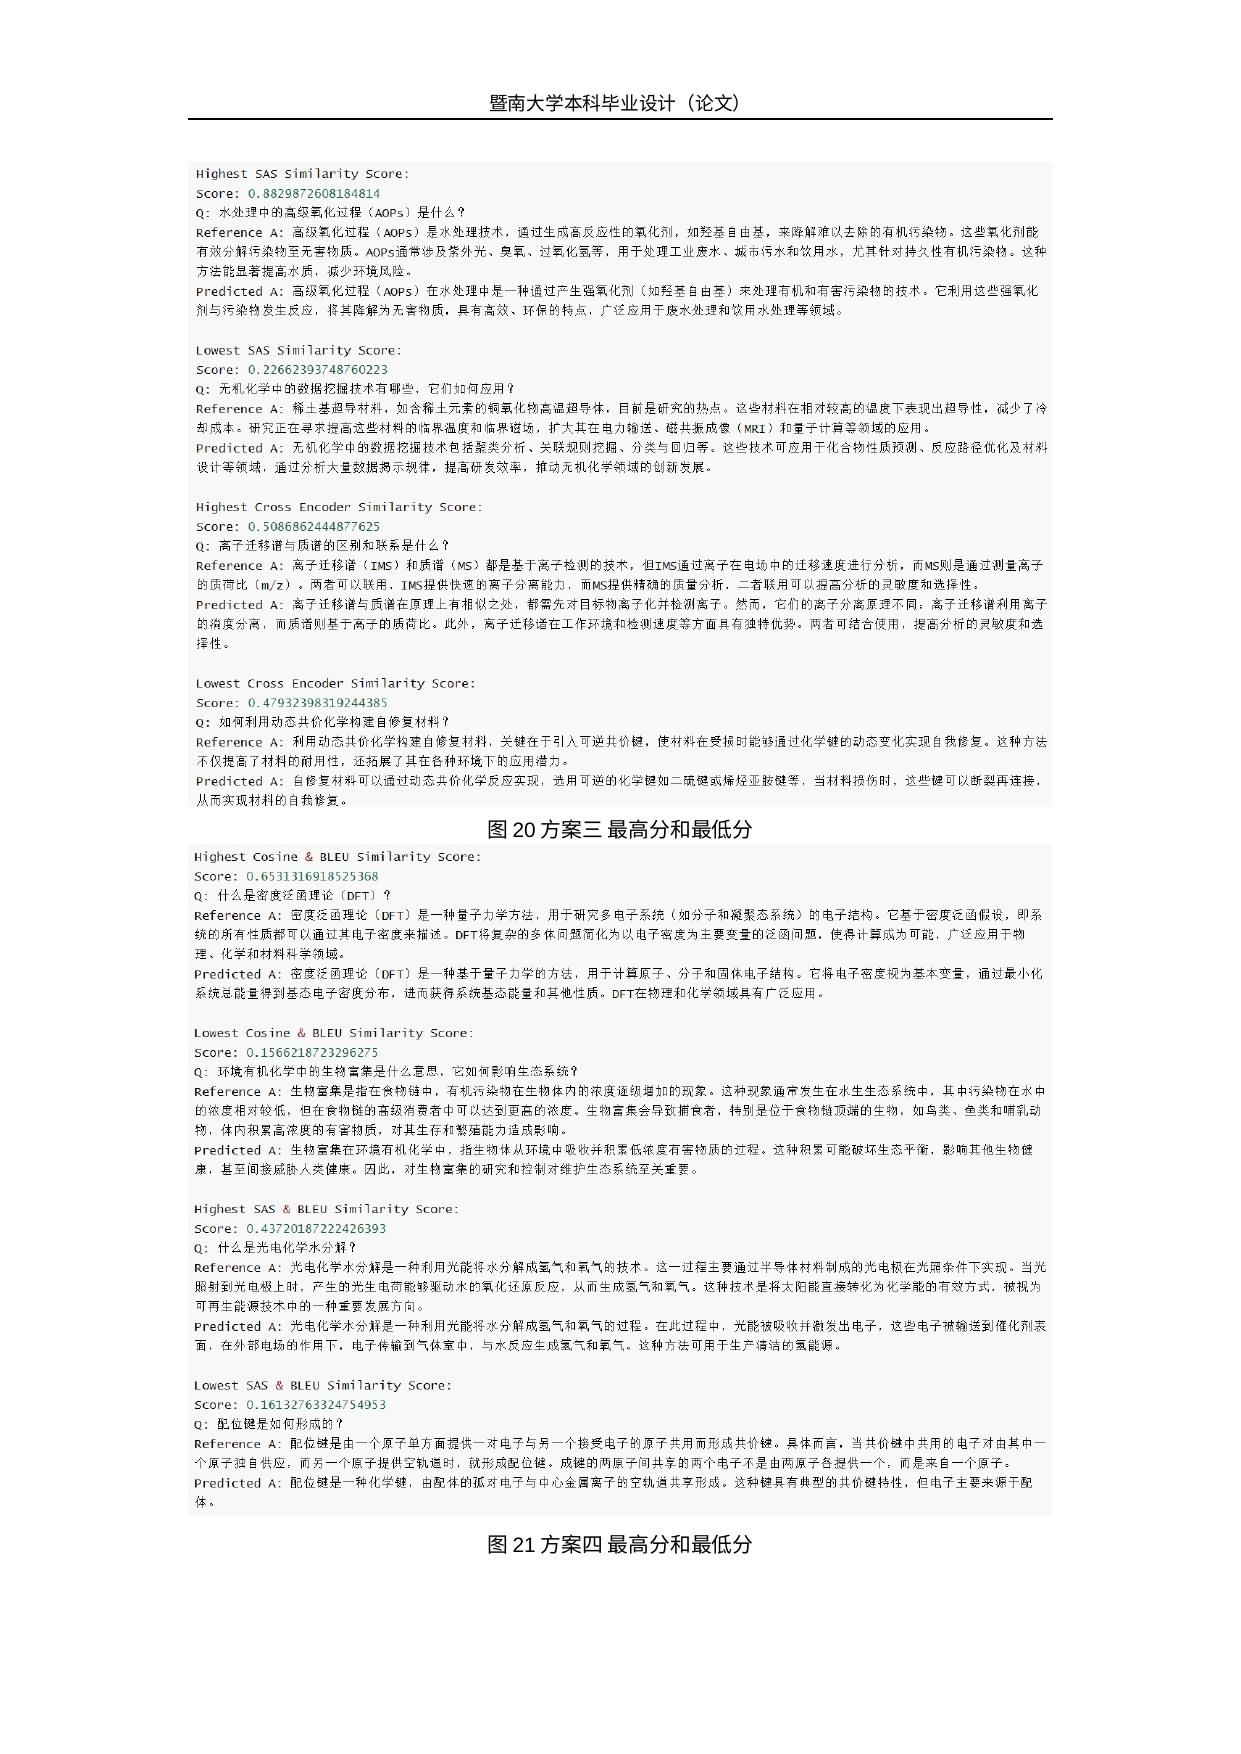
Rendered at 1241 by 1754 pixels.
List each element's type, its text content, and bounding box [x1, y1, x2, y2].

text 图 21 方案四 最高分和最低分 [187, 1527, 1053, 1559]
picture [187, 844, 1053, 1516]
picture [188, 162, 1053, 807]
text 图 20 方案三 最高分和最低分 [187, 812, 1053, 844]
